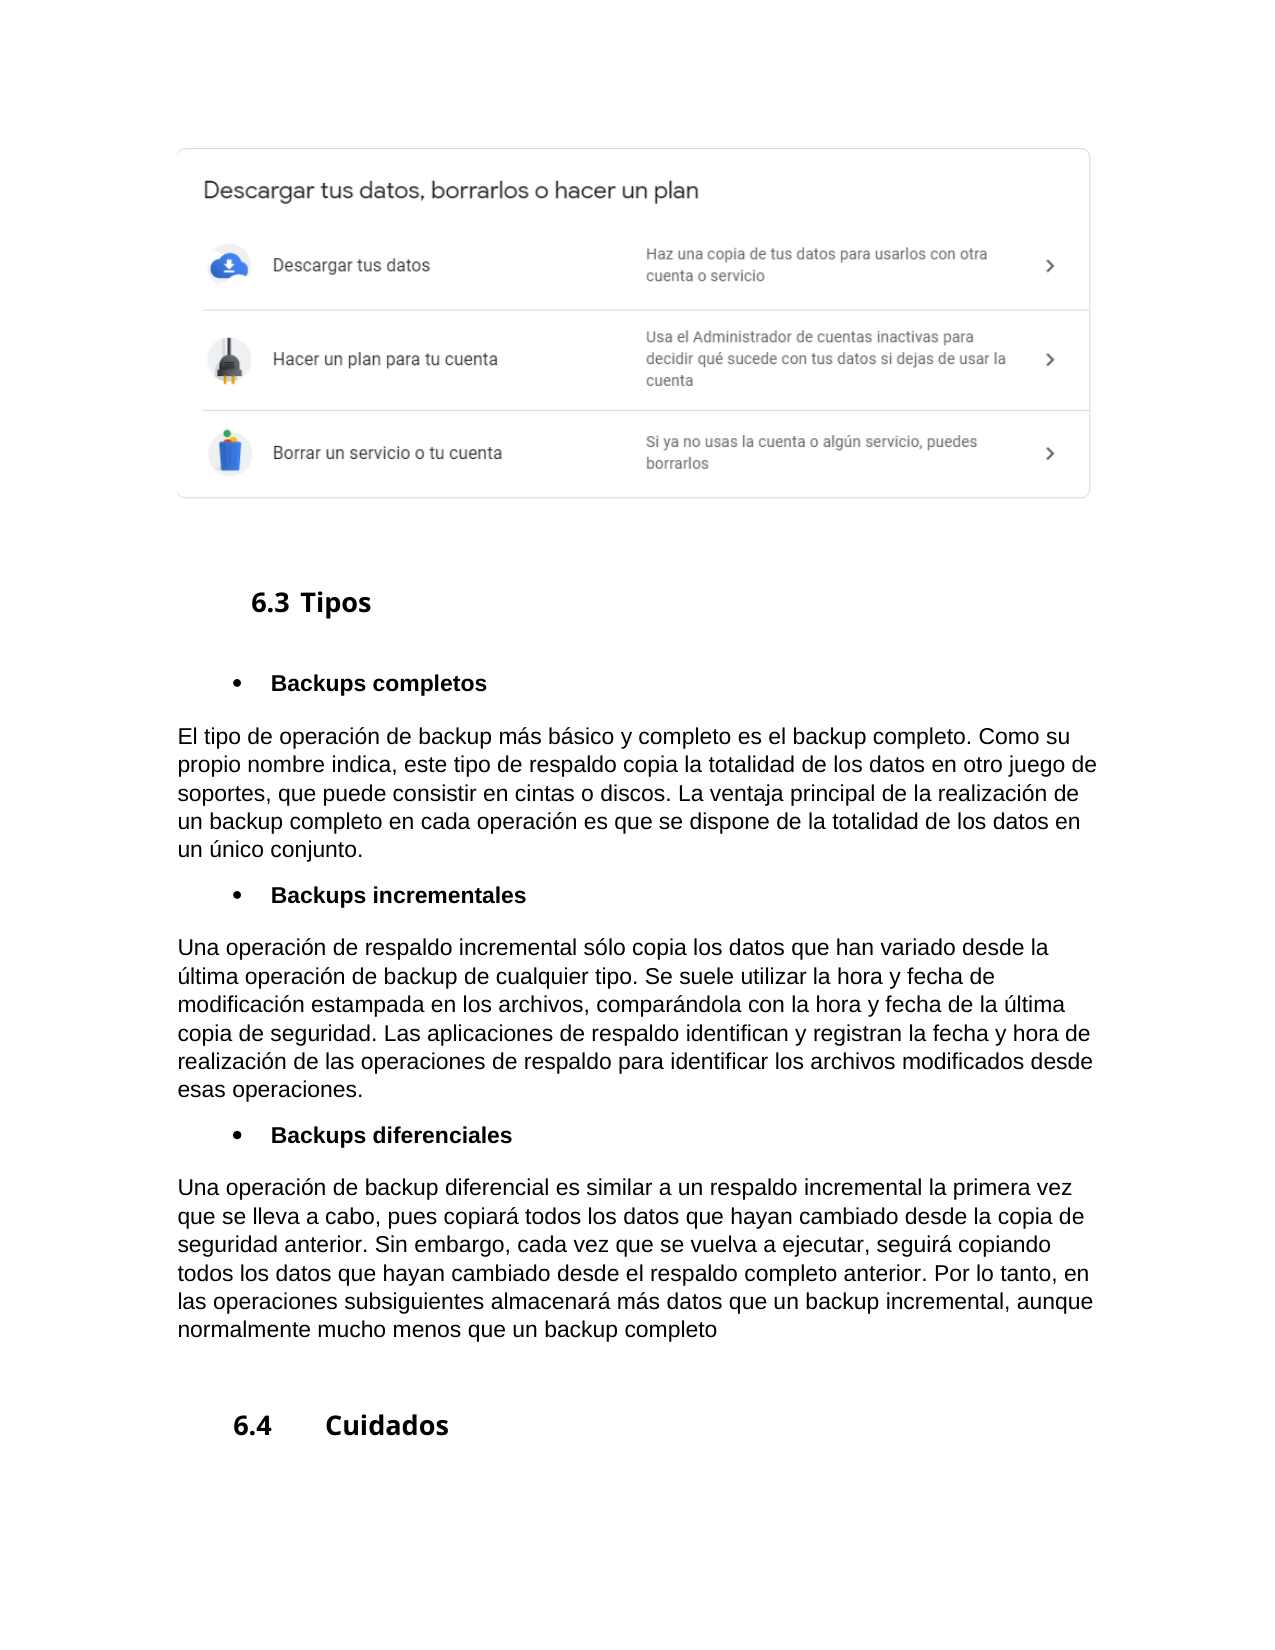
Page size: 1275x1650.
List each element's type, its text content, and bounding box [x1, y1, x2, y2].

subtitle 6.4 Cuidados [233, 1407, 1098, 1443]
text Una operación de backup diferencial es similar a un respaldo incremental la primera vez que se lleva a cabo, pues copiará todos los datos que hayan cambiado desde la copia de seguridad anterior. Sin embargo, cada vez que se vuelva a ejecutar, seguirá copiando todos los datos que hayan cambiado desde el respaldo completo anterior. Por lo tanto, en las operaciones subsiguientes almacenará más datos que un backup incremental, aunque normalmente mucho menos que un backup completo [177, 1174, 1098, 1343]
list Backups incrementales [233, 882, 1098, 908]
subtitle Tipos [251, 583, 1098, 620]
list Backups diferenciales [233, 1122, 1098, 1148]
text El tipo de operación de backup más básico y completo es el backup completo. Como su propio nombre indica, este tipo de respaldo copia la totalidad de los datos en otro juego de soportes, que puede consistir en cintas o discos. La ventaja principal de la realización de un backup completo en cada operación es que se dispone de la totalidad de los datos en un único conjunto. [177, 723, 1098, 863]
picture [177, 147, 1098, 518]
list Backups completos [233, 670, 1098, 696]
text Una operación de respaldo incremental sólo copia los datos que han variado desde la última operación de backup de cualquier tipo. Se suele utilizar la hora y fecha de modificación estampada en los archivos, comparándola con la hora y fecha de la última copia de seguridad. Las aplicaciones de respaldo identifican y registran la fecha y hora de realización de las operaciones de respaldo para identificar los archivos modificados desde esas operaciones. [177, 934, 1098, 1103]
